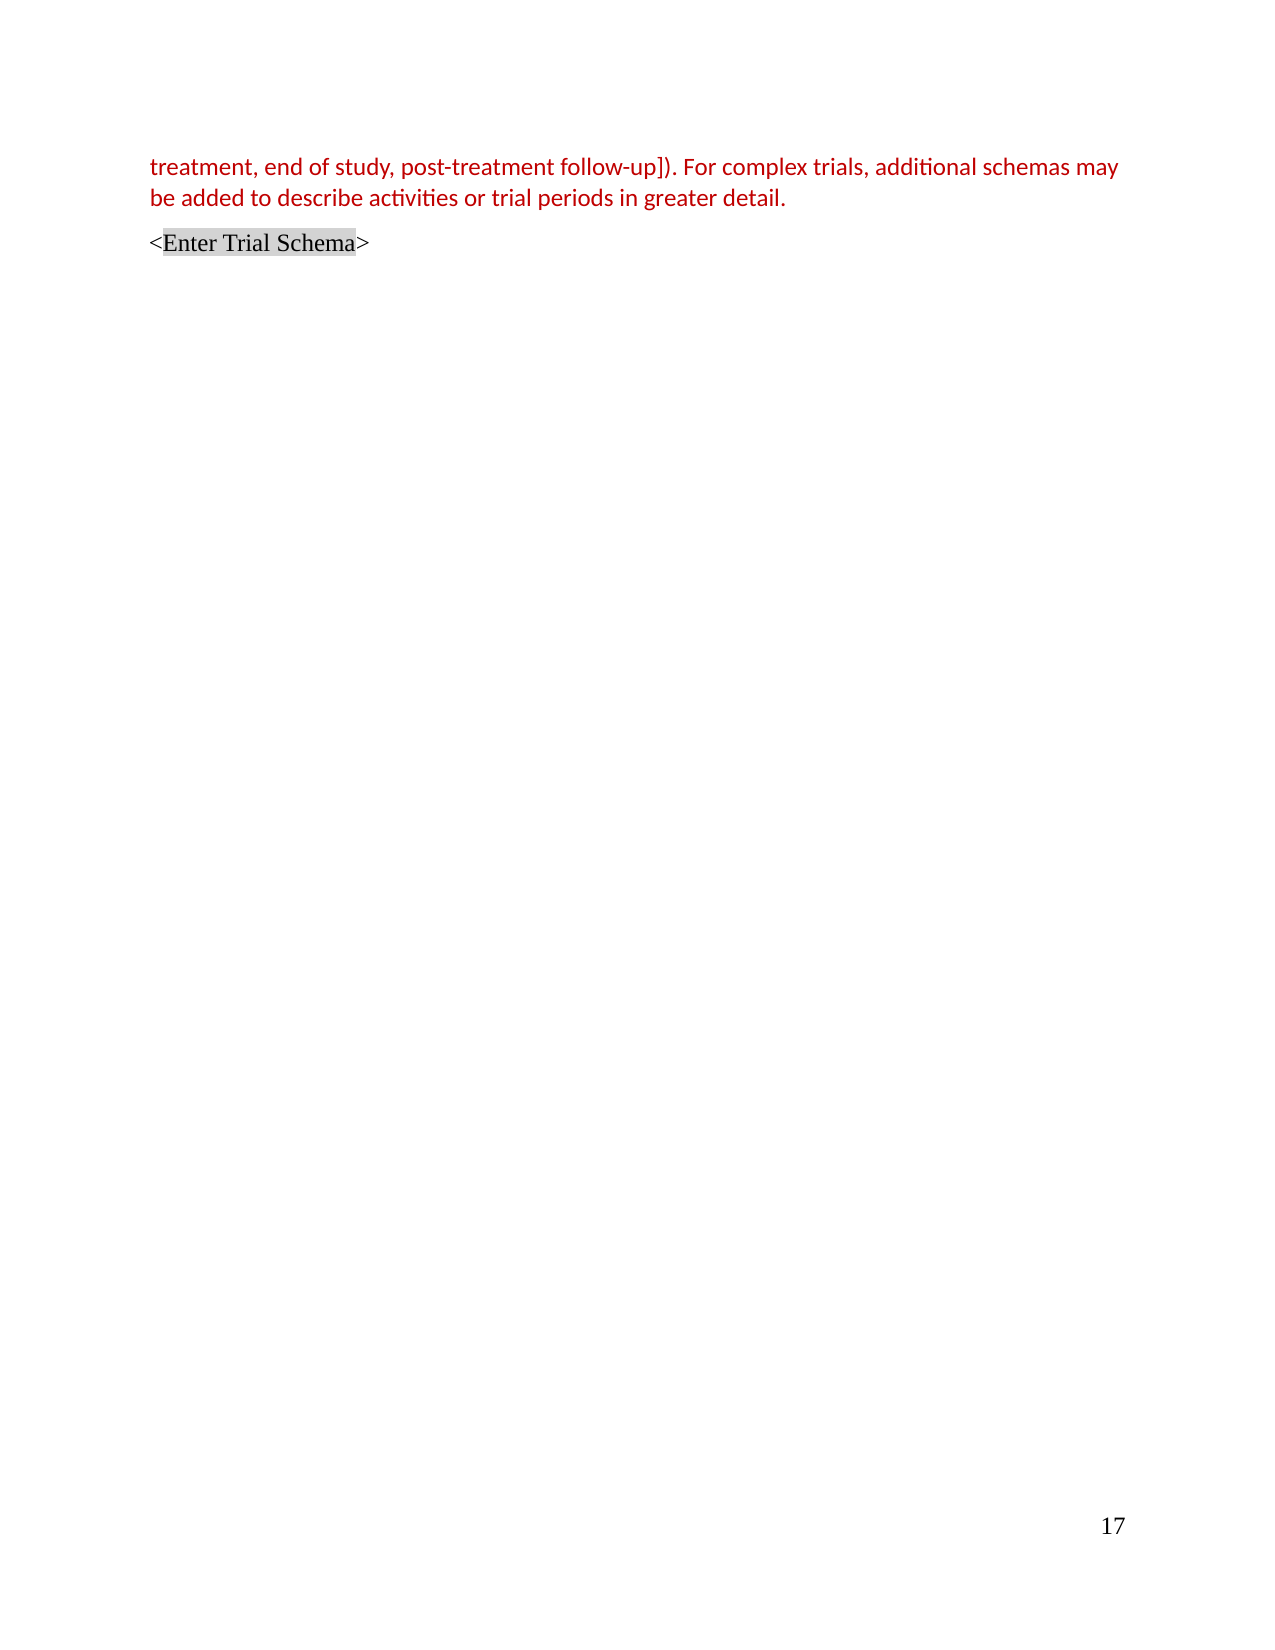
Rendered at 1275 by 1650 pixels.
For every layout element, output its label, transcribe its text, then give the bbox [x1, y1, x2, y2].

text <Enter Trial Schema> [356, 228, 1125, 256]
